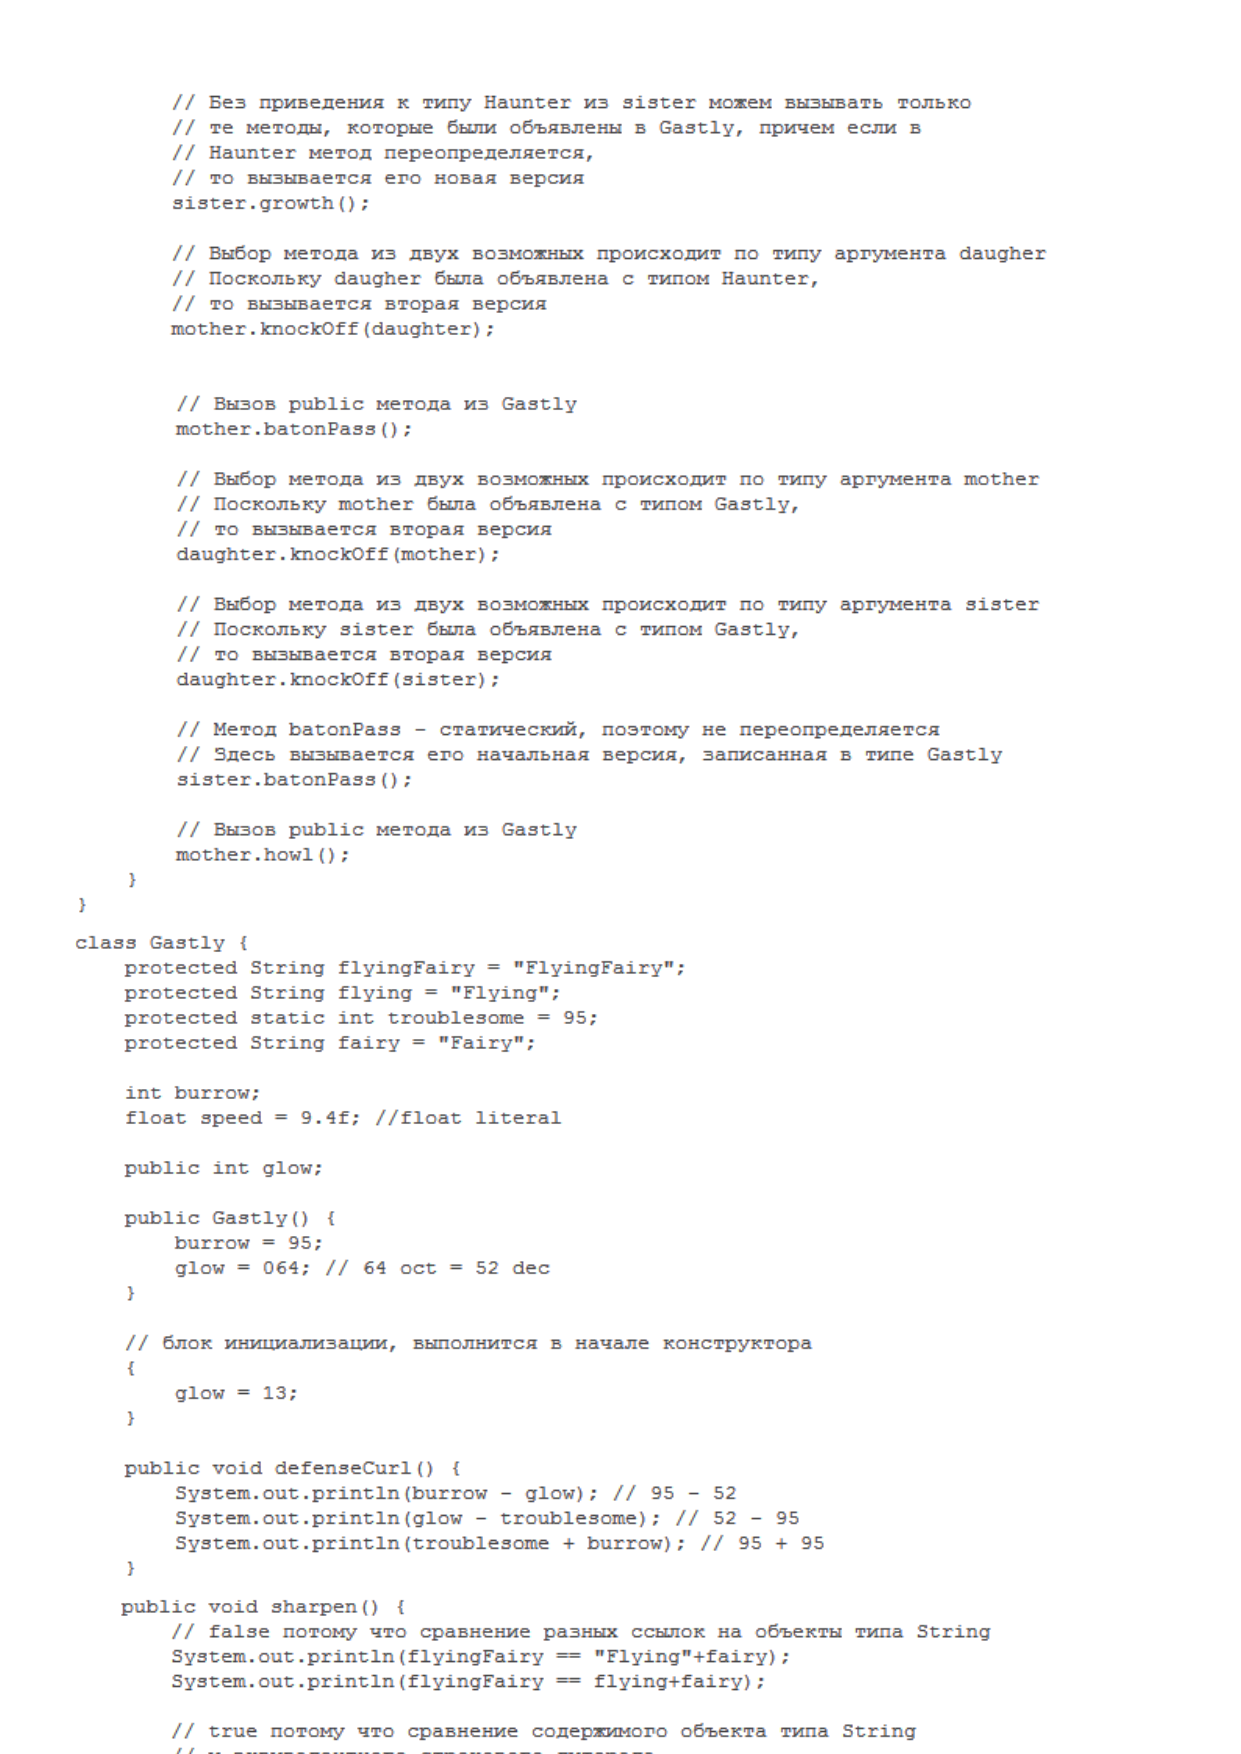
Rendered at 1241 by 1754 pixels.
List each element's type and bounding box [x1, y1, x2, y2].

picture [75, 927, 1164, 1754]
picture [75, 386, 1075, 925]
picture [75, 75, 1086, 346]
